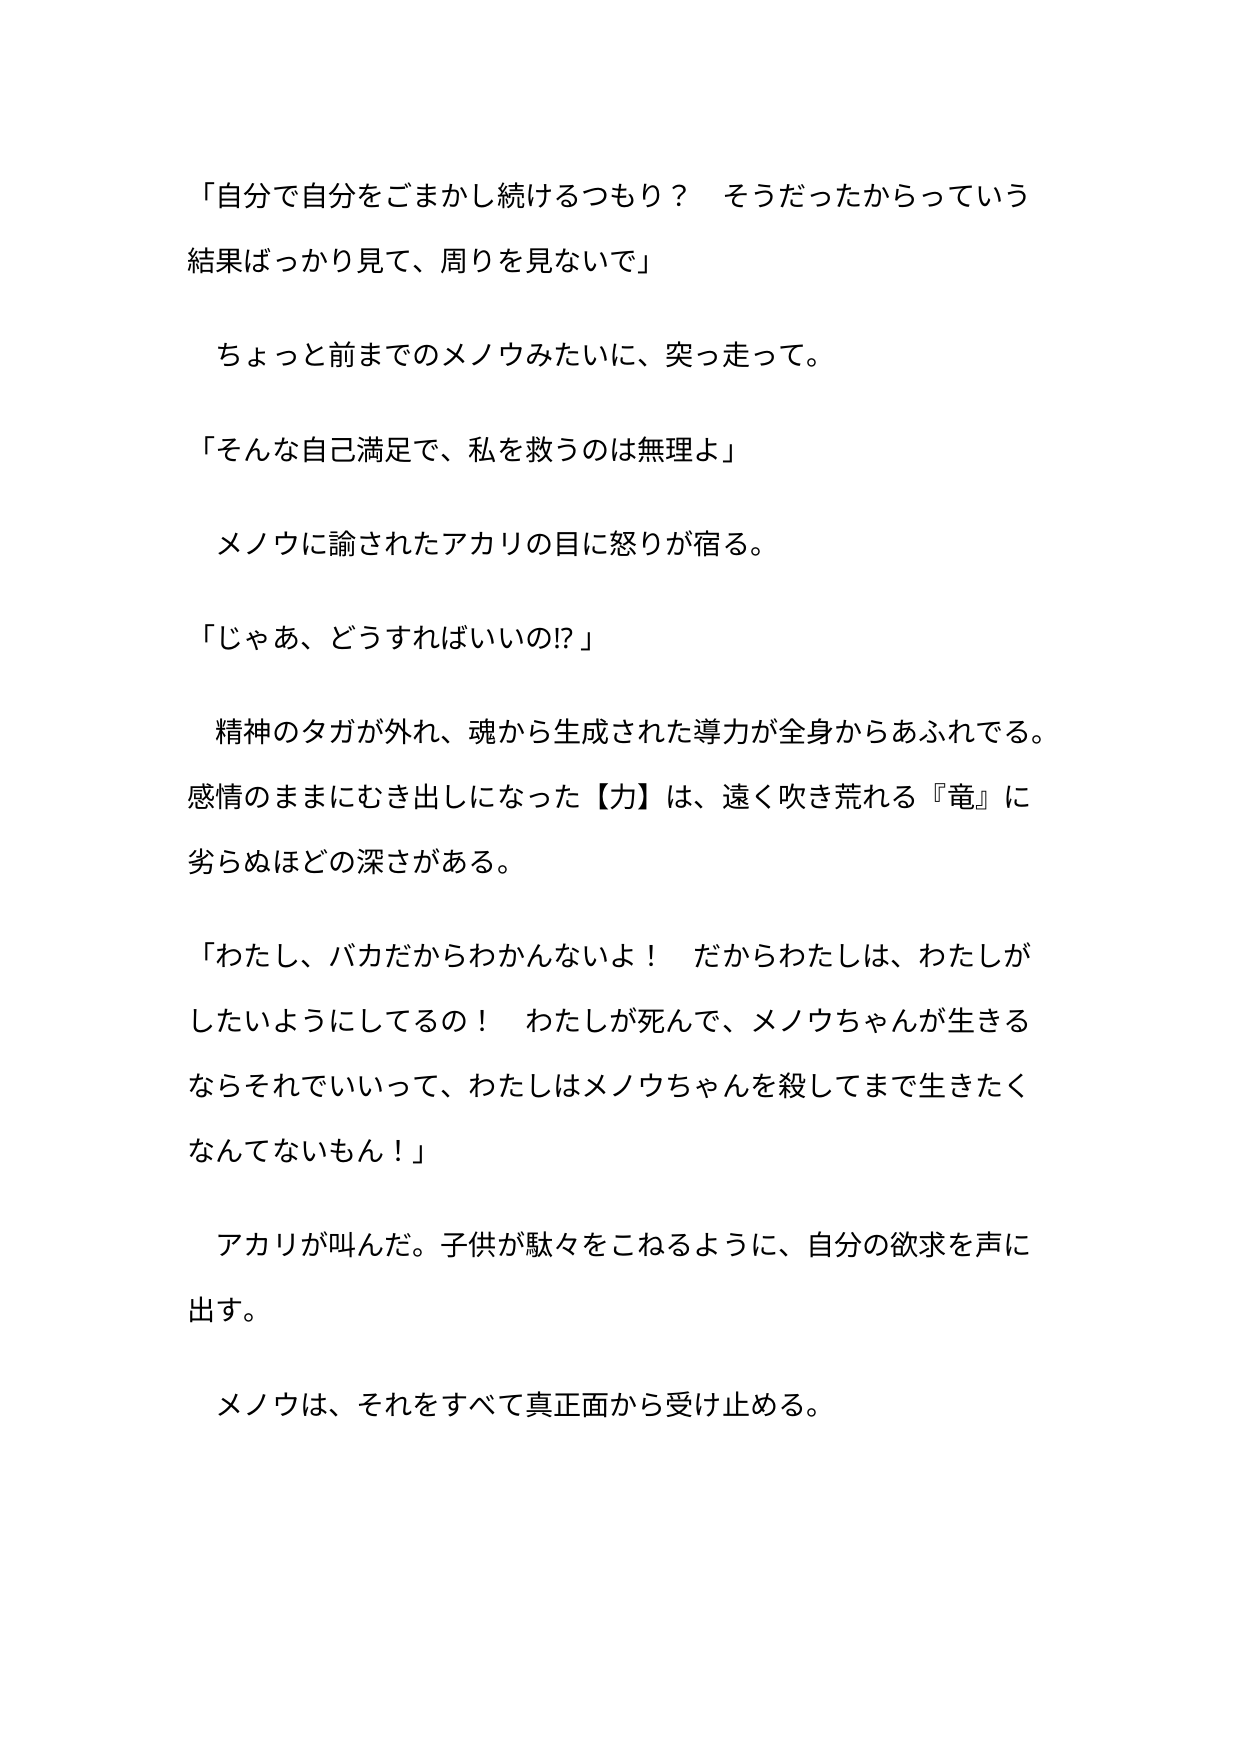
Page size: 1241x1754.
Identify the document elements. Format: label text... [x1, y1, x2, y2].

text 「わたし、バカだからわかんないよ！ だからわたしは、わたしがしたいようにしてるの！ わたしが死んで、メノウちゃんが生きるならそれでいいって、わたしはメノウちゃんを殺してまで生きたくなんてないもん！」 [187, 922, 1053, 1182]
text 「じゃあ、どうすればいいの!? 」 [187, 604, 1053, 669]
text メノウに諭されたアカリの目に怒りが宿る。 [187, 509, 1053, 574]
text メノウは、それをすべて真正面から受け止める。 [187, 1370, 1053, 1435]
text 「そんな自己満足で、私を救うのは無理よ」 [187, 415, 1053, 480]
text 「自分で自分をごまかし続けるつもり？ そうだったからっていう結果ばっかり見て、周りを見ないで」 [187, 162, 1053, 292]
text 精神のタガが外れ、魂から生成された導力が全身からあふれでる。感情のままにむき出しになった【力】は、遠く吹き荒れる『竜』に劣らぬほどの深さがある。 [187, 698, 1053, 893]
text アカリが叫んだ。子供が駄々をこねるように、自分の欲求を声に出す。 [187, 1211, 1053, 1341]
text ちょっと前までのメノウみたいに、突っ走って。 [187, 321, 1053, 386]
